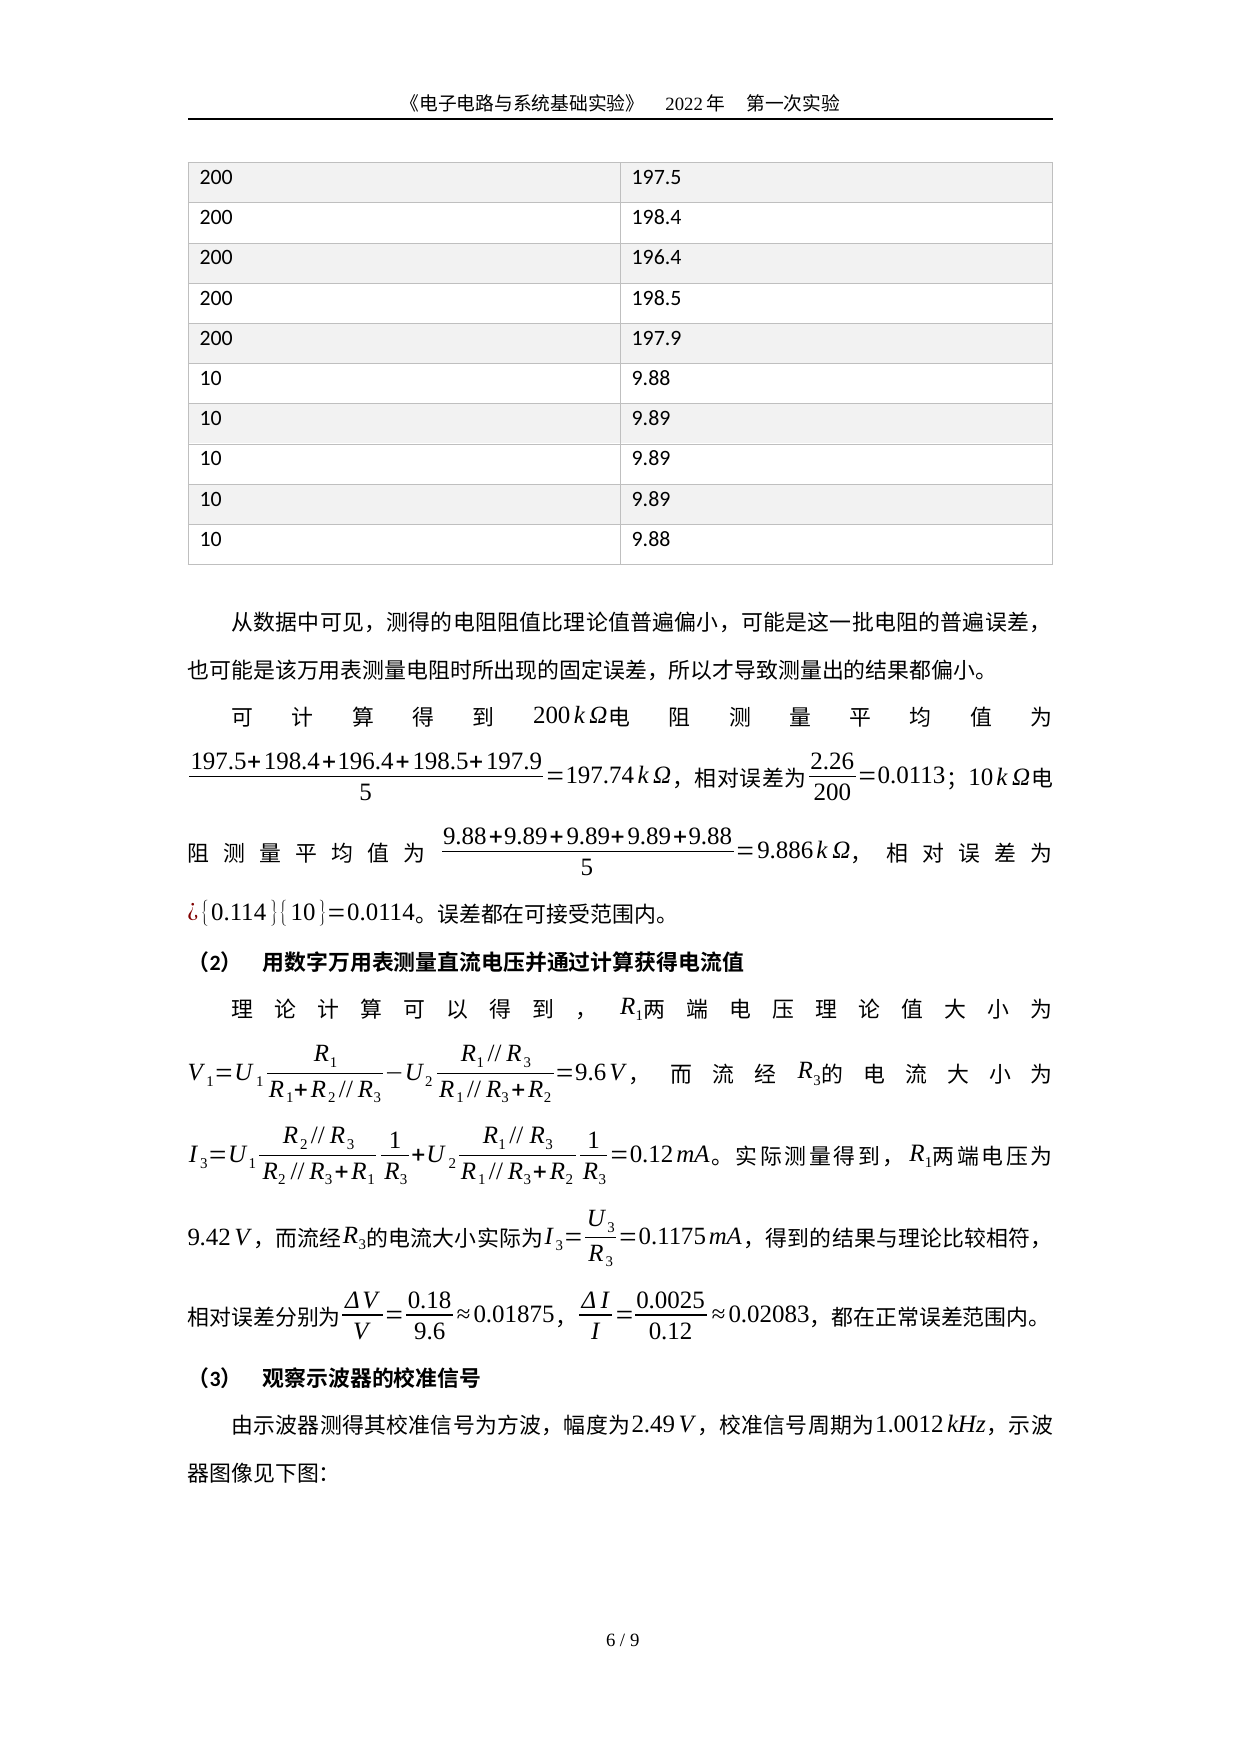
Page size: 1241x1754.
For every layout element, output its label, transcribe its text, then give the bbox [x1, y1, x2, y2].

table_cell 200 [189, 284, 620, 323]
text 由示波器测得其校准信号为方波，幅度为，校准信号周期为，示波器图像见下图： [187, 1408, 1053, 1488]
table_cell 9.89 [621, 445, 1052, 484]
table_cell 200 [189, 203, 620, 242]
table_cell 198.4 [621, 203, 1052, 242]
table_cell 10 [189, 485, 620, 524]
table_cell 10 [189, 525, 620, 564]
list 用数字万用表测量直流电压并通过计算获得电流值 [187, 945, 1053, 976]
table_cell 9.89 [621, 485, 1052, 524]
table_cell 10 [189, 364, 620, 403]
table_cell 200 [189, 324, 620, 363]
text 可计算得到电阻测量平均值为，相对误差为；电阻测量平均值为，相对误差为。误差都在可接受范围内。 [187, 700, 1053, 929]
text 理论计算可以得到，两端电压理论值大小为，而流经的电流大小为。实际测量得到，两端电压为，而流经的电流大小实际为，得到的结果与理论比较相符，相对误差分别为，，都在正常误差范围内。 [187, 992, 1053, 1345]
table_cell 198.5 [621, 284, 1052, 323]
table_cell 9.88 [621, 364, 1052, 403]
table_cell 196.4 [621, 244, 1052, 283]
table_cell 9.89 [621, 404, 1052, 443]
table_cell 197.5 [621, 163, 1052, 202]
list 观察示波器的校准信号 [187, 1361, 1053, 1393]
table_cell 10 [189, 404, 620, 443]
table_cell 10 [189, 445, 620, 484]
text 从数据中可见，测得的电阻阻值比理论值普遍偏小，可能是这一批电阻的普遍误差，也可能是该万用表测量电阻时所出现的固定误差，所以才导致测量出的结果都偏小。 [187, 605, 1053, 684]
table_cell 200 [189, 163, 620, 202]
table_cell 9.88 [621, 525, 1052, 564]
table_cell 197.9 [621, 324, 1052, 363]
table_cell 200 [189, 244, 620, 283]
